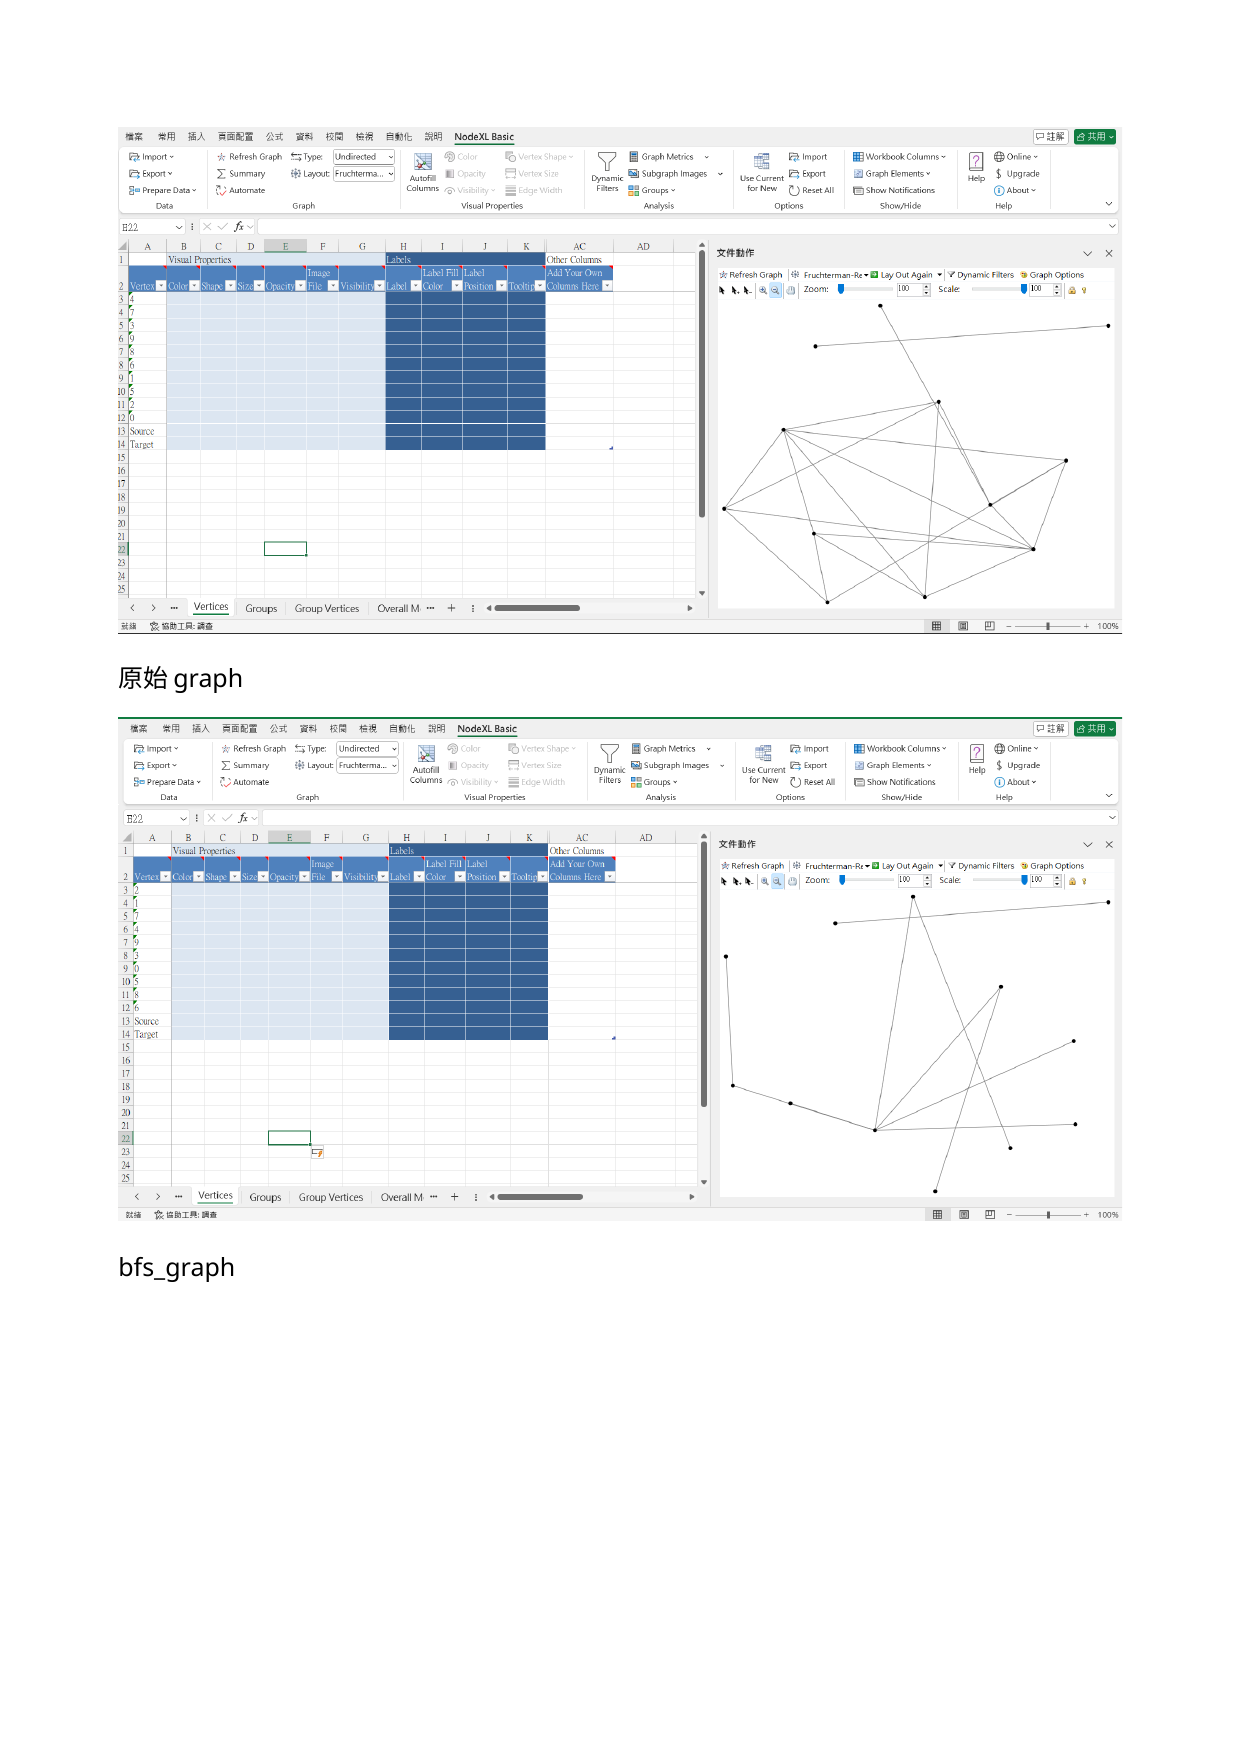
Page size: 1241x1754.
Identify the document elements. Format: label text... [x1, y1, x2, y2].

picture [118, 717, 1123, 1221]
text 原始graph [118, 634, 1122, 695]
text bfs_graph [118, 1221, 1122, 1285]
picture [118, 127, 1123, 634]
